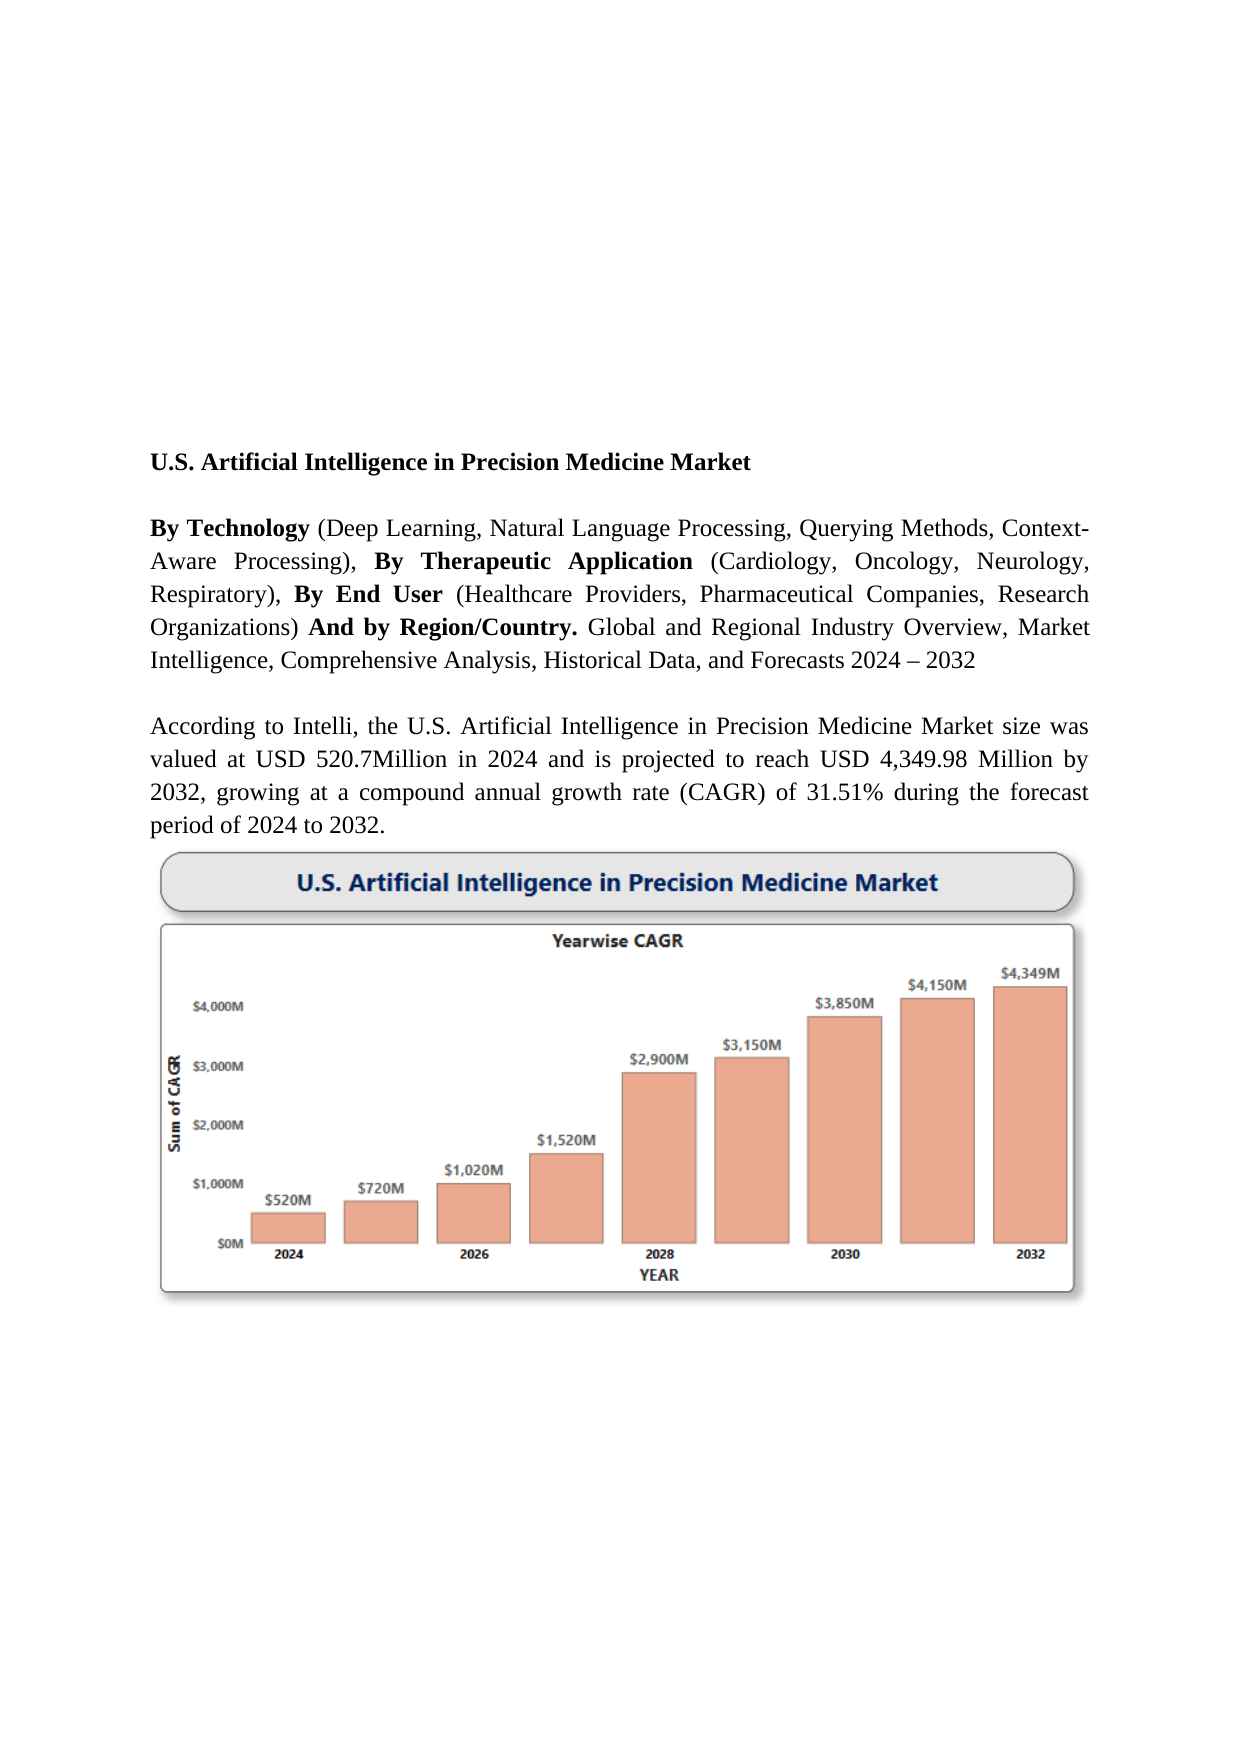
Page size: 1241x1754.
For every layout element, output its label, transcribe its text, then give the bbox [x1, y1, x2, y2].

text By Technology (Deep Learning, Natural Language Processing, Querying Methods, Context-Aware Processing), By Therapeutic Application (Cardiology, Oncology, Neurology, Respiratory), By End User (Healthcare Providers, Pharmaceutical Companies, Research Organizations) And by Region/Country. Global and Regional Industry Overview, Market Intelligence, Comprehensive Analysis, Historical Data, and Forecasts 2024 – 2032 [150, 513, 1090, 674]
text U.S. Artificial Intelligence in Precision Medicine Market [150, 447, 1090, 476]
picture [150, 843, 1091, 1307]
text According to Intelli, the U.S. Artificial Intelligence in Precision Medicine Market size was valued at USD 520.7Million in 2024 and is projected to reach USD 4,349.98 Million by 2032, growing at a compound annual growth rate (CAGR) of 31.51% during the forecast period of 2024 to 2032. [150, 711, 1090, 839]
